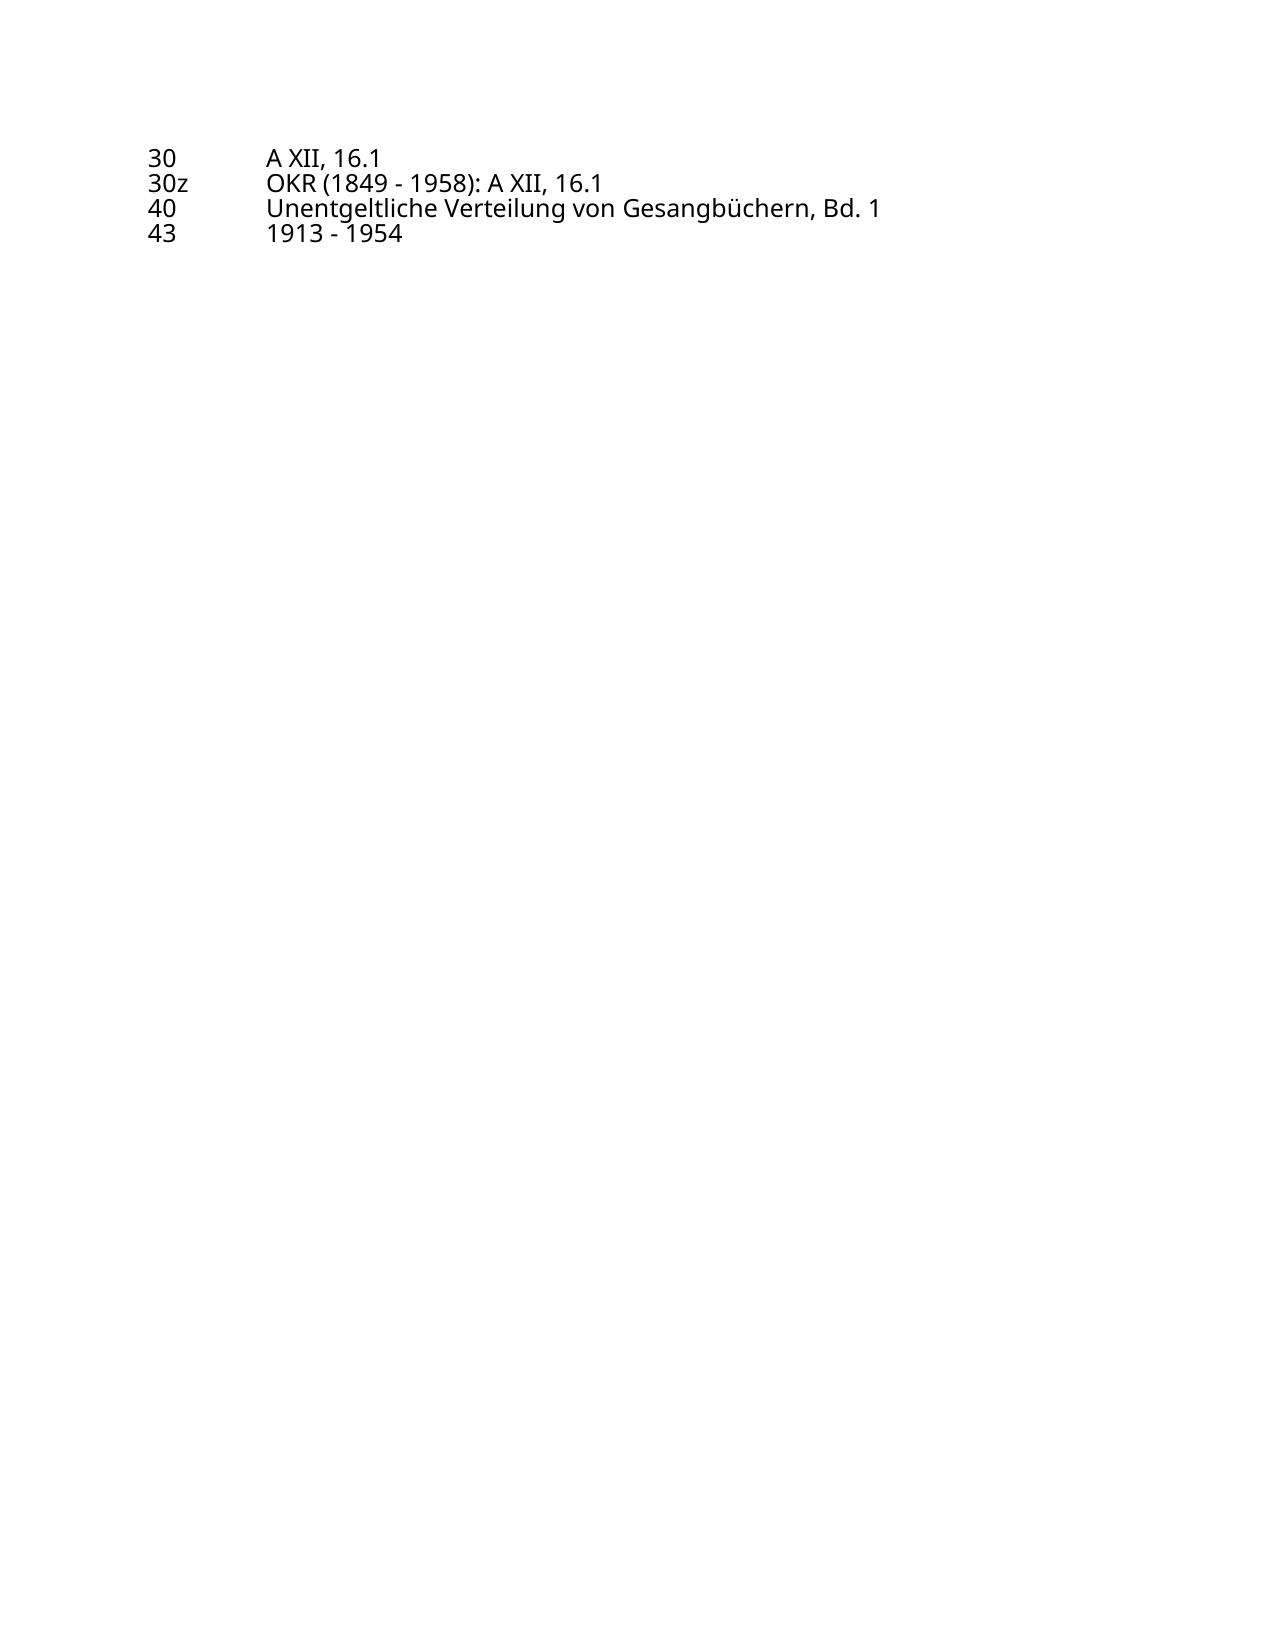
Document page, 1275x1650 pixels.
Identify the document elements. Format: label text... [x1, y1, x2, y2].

text 43 1913 - 1954 [148, 223, 1127, 248]
text 30z OKR (1849 - 1958): A XII, 16.1 [148, 173, 1127, 198]
text 30 A XII, 16.1 [148, 148, 1127, 173]
text 40 Unentgeltliche Verteilung von s[Gesangbücher]sn, Bd. 1 [148, 198, 1127, 223]
